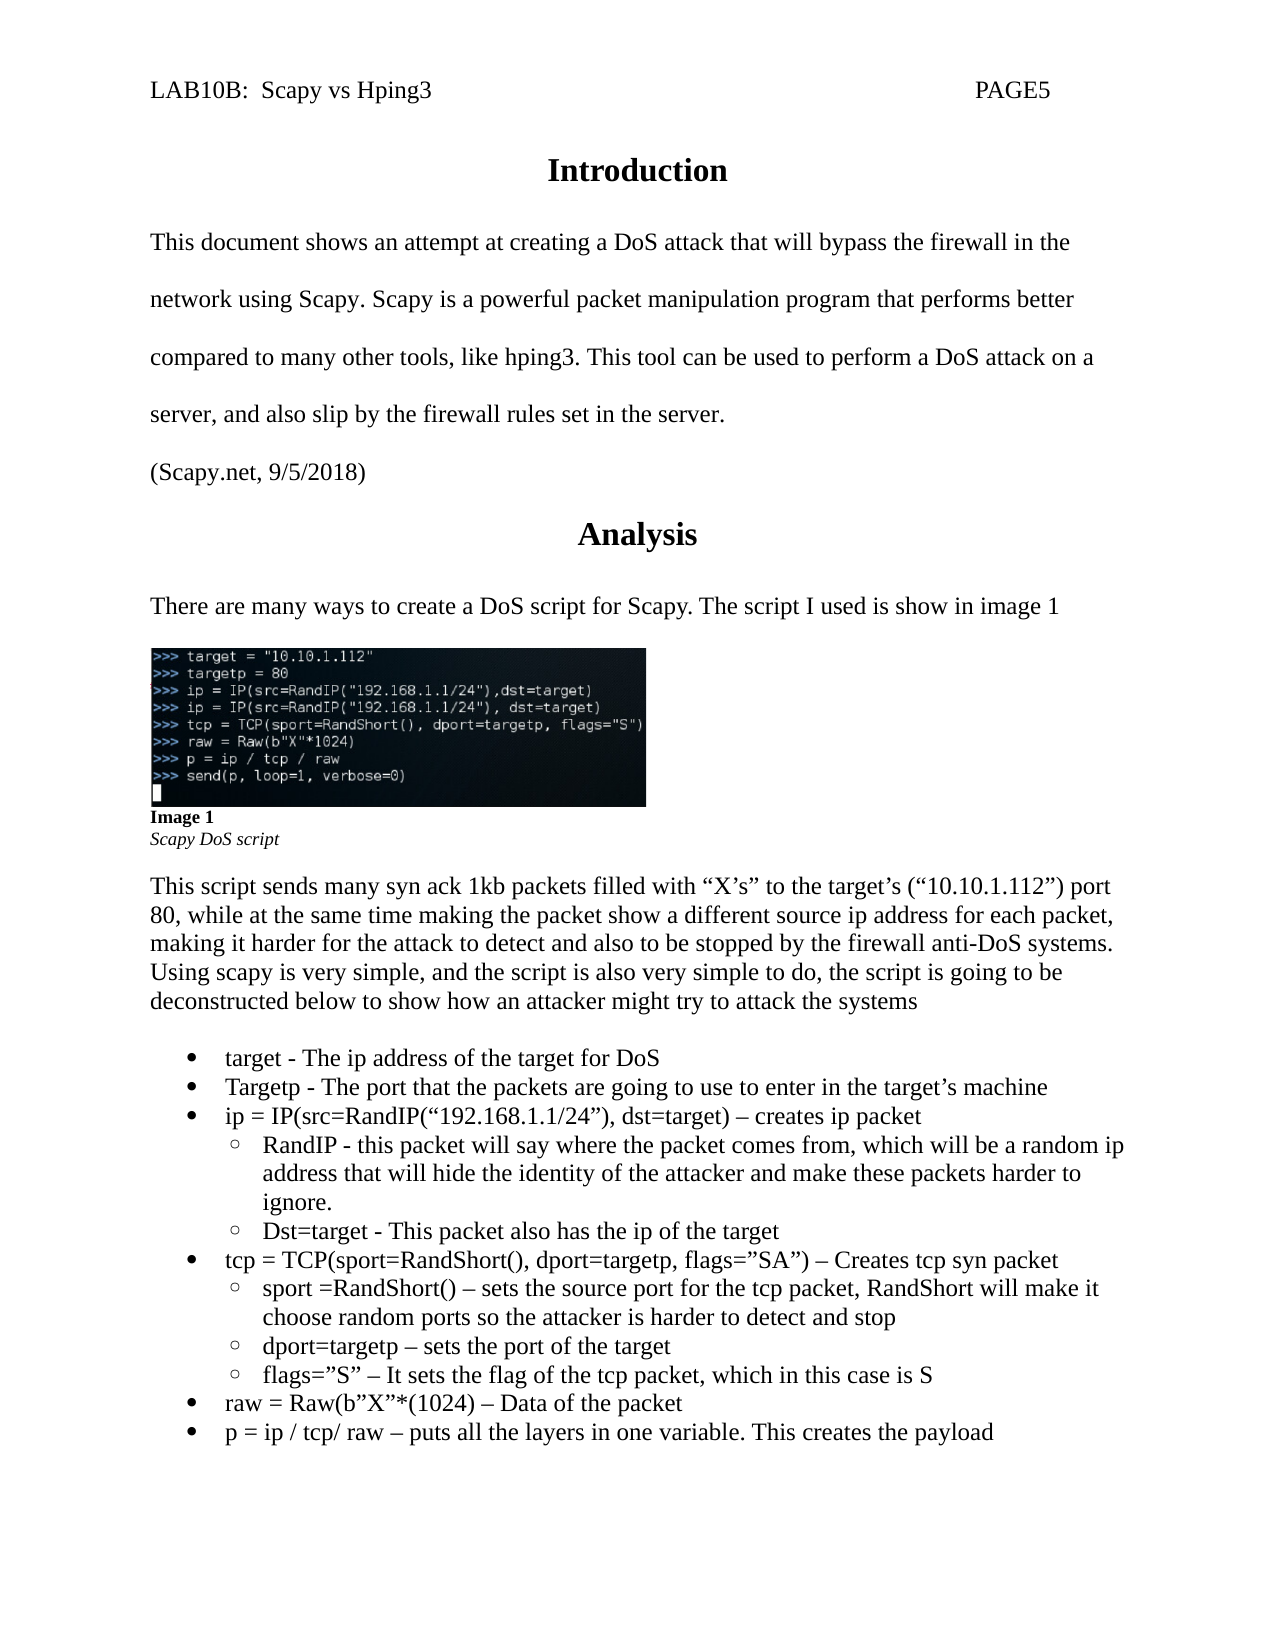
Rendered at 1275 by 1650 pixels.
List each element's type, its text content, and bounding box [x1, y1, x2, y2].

picture [150, 648, 647, 807]
title Introduction [150, 150, 1125, 188]
